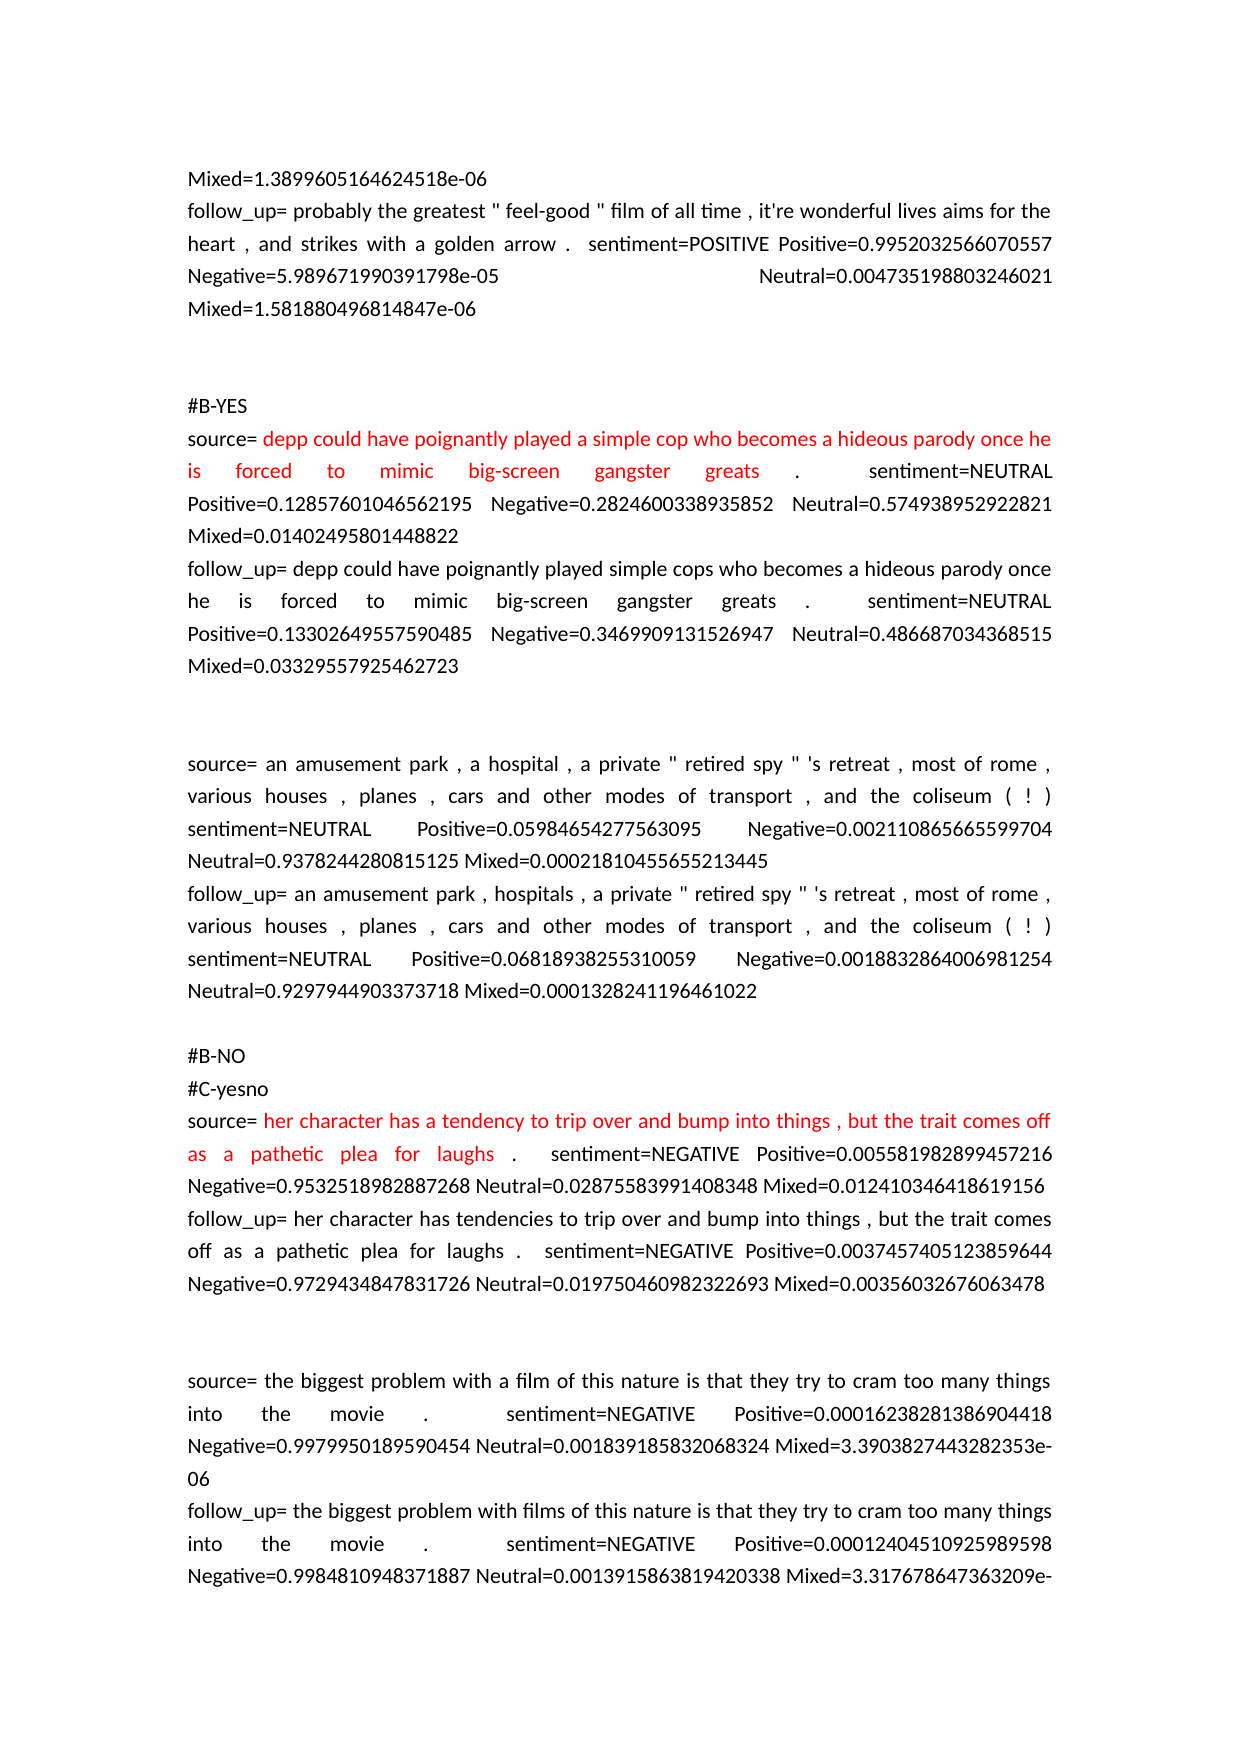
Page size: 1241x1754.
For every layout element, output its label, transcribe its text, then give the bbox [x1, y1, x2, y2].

text source= an amusement park , a hospital , a private " retired spy " 's retreat , most of rome , various houses , planes , cars and other modes of transport , and the coliseum ( ! ) sentiment=NEUTRAL Positive=0.05984654277563095 Negative=0.002110865665599704 Neutral=0.9378244280815125 Mixed=0.00021810455655213445 [187, 747, 1053, 877]
text follow_up= depp could have poignantly played simple cops who becomes a hideous parody once he is forced to mimic big-screen gangster greats . sentiment=NEUTRAL Positive=0.13302649557590485 Negative=0.3469909131526947 Neutral=0.486687034368515 Mixed=0.03329557925462723 [187, 552, 1053, 682]
text source= depp could have poignantly played a simple cop who becomes a hideous parody once he is forced to mimic big-screen gangster greats . sentiment=NEUTRAL Positive=0.12857601046562195 Negative=0.2824600338935852 Neutral=0.574938952922821 Mixed=0.01402495801448822 [187, 422, 1053, 552]
text #B-NO [187, 1039, 1053, 1072]
text source= the biggest problem with a film of this nature is that they try to cram too many things into the movie . sentiment=NEGATIVE Positive=0.00016238281386904418 Negative=0.9979950189590454 Neutral=0.001839185832068324 Mixed=3.3903827443282353e-06 [187, 1364, 1053, 1494]
text #B-YES [187, 389, 1053, 422]
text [187, 1494, 1053, 1592]
text #C-yesno [187, 1072, 1053, 1104]
text follow_up= probably the greatest " feel-good " film of all time , it're wonderful lives aims for the heart , and strikes with a golden arrow . sentiment=POSITIVE Positive=0.9952032566070557 Negative=5.989671990391798e-05 Neutral=0.004735198803246021 Mixed=1.581880496814847e-06 [187, 194, 1053, 324]
text source= her character has a tendency to trip over and bump into things , but the trait comes off as a pathetic plea for laughs . sentiment=NEGATIVE Positive=0.005581982899457216 Negative=0.9532518982887268 Neutral=0.02875583991408348 Mixed=0.012410346418619156 [187, 1104, 1053, 1202]
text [187, 162, 1053, 194]
text follow_up= an amusement park , hospitals , a private " retired spy " 's retreat , most of rome , various houses , planes , cars and other modes of transport , and the coliseum ( ! ) sentiment=NEUTRAL Positive=0.06818938255310059 Negative=0.0018832864006981254 Neutral=0.9297944903373718 Mixed=0.0001328241196461022 [187, 877, 1053, 1007]
text follow_up= her character has tendencies to trip over and bump into things , but the trait comes off as a pathetic plea for laughs . sentiment=NEGATIVE Positive=0.0037457405123859644 Negative=0.9729434847831726 Neutral=0.019750460982322693 Mixed=0.00356032676063478 [187, 1202, 1053, 1299]
